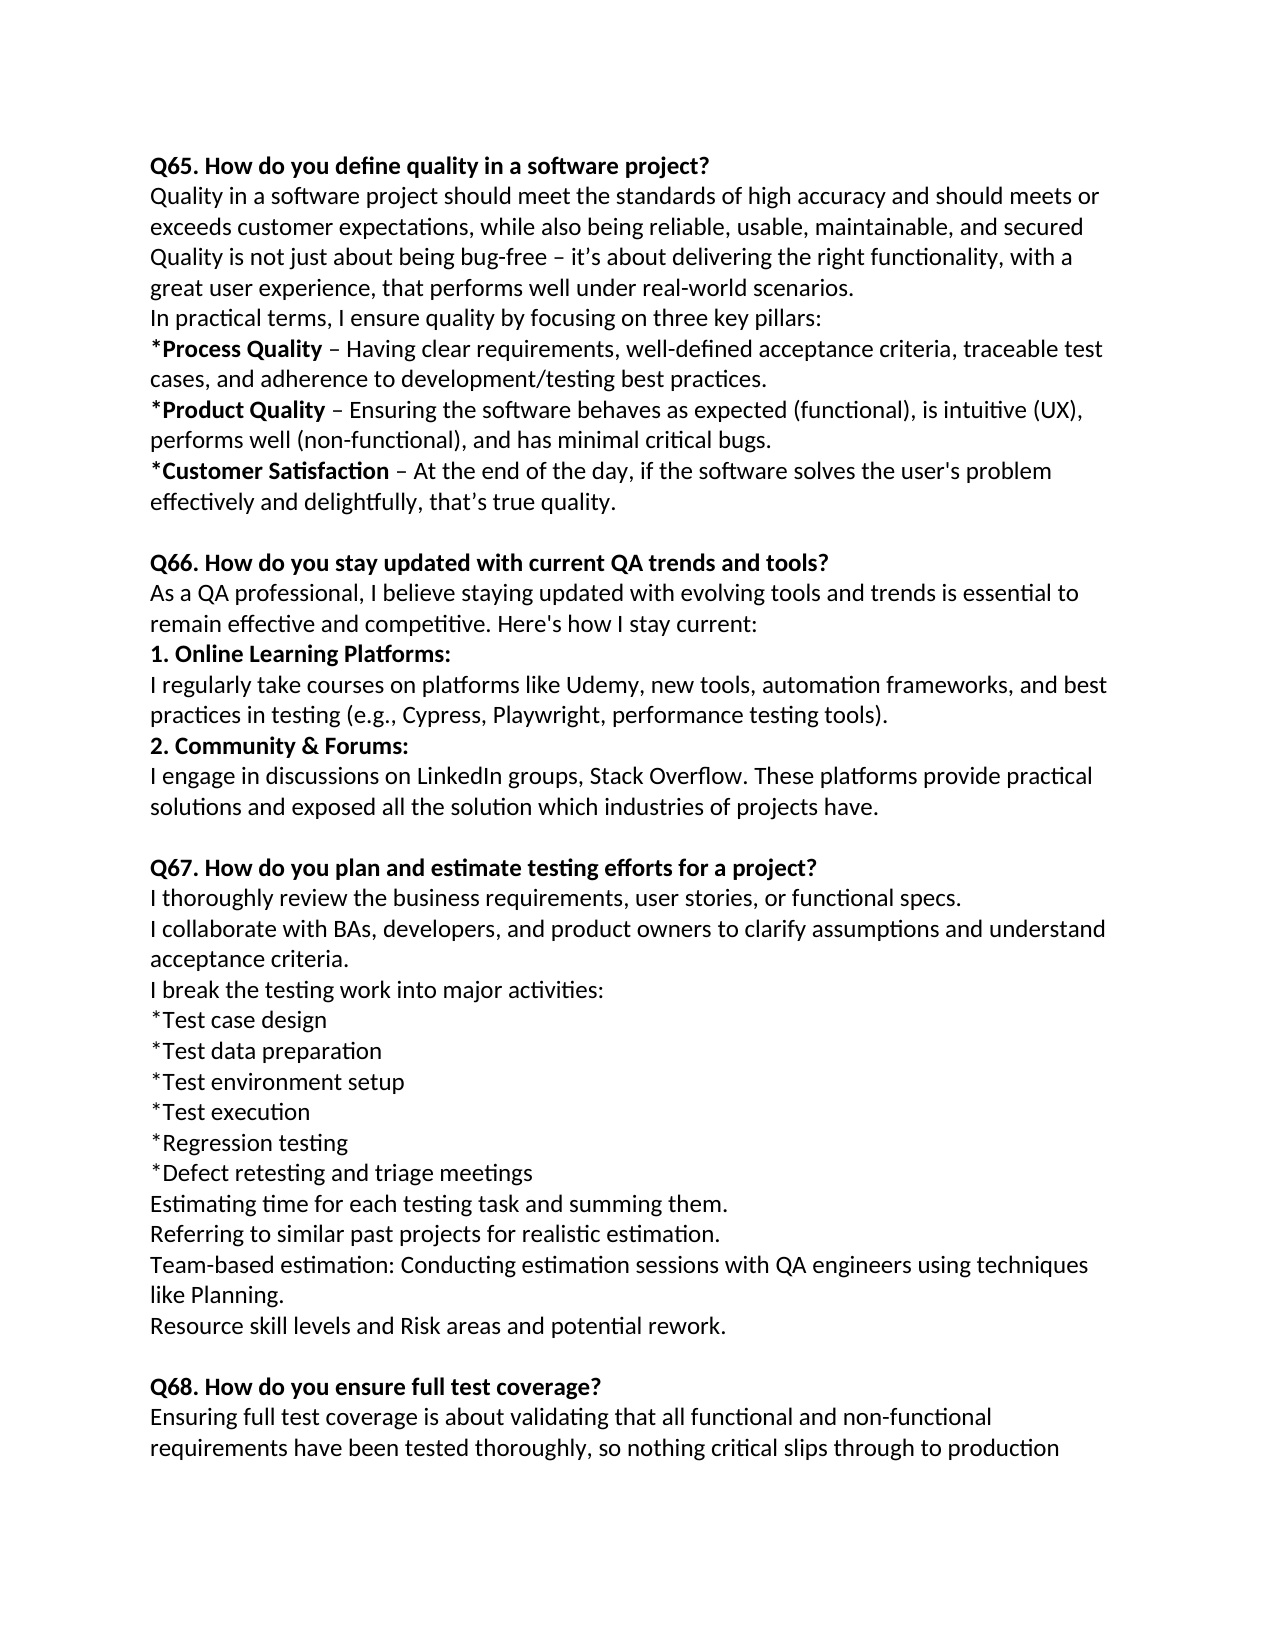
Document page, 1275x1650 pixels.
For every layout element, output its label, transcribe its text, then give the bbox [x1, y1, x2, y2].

text Ensuring full test coverage is about validating that all functional and non-functional requirements have been tested thoroughly, so nothing critical slips through to production [150, 1401, 1125, 1462]
text 2. Community & Forums: [150, 730, 1125, 760]
text Quality in a software project should meet the standards of high accuracy and should meets or exceeds customer expectations, while also being reliable, usable, maintainable, and secured [150, 181, 1125, 242]
text *Test environment setup [150, 1066, 1125, 1096]
text *Test case design [150, 1004, 1125, 1035]
text 1. Online Learning Platforms: [150, 638, 1125, 669]
text Referring to similar past projects for realistic estimation. [150, 1218, 1125, 1249]
text *Product Quality – Ensuring the software behaves as expected (functional), is intuitive (UX), performs well (non-functional), and has minimal critical bugs. [150, 394, 1125, 455]
text Estimating time for each testing task and summing them. [150, 1188, 1125, 1218]
text Resource skill levels and Risk areas and potential rework. [150, 1310, 1125, 1340]
text *Process Quality – Having clear requirements, well-defined acceptance criteria, traceable test cases, and adherence to development/testing best practices. [150, 333, 1125, 394]
text *Defect retesting and triage meetings [150, 1157, 1125, 1188]
text Q67. How do you plan and estimate testing efforts for a project? [150, 852, 1125, 882]
text Q66. How do you stay updated with current QA trends and tools? [150, 547, 1125, 577]
text I break the testing work into major activities: [150, 974, 1125, 1004]
text I thoroughly review the business requirements, user stories, or functional specs. [150, 882, 1125, 913]
text I collaborate with BAs, developers, and product owners to clarify assumptions and understand acceptance criteria. [150, 913, 1125, 974]
text Quality is not just about being bug-free – it’s about delivering the right functionality, with a great user experience, that performs well under real-world scenarios. [150, 242, 1125, 303]
text Q68. How do you ensure full test coverage? [150, 1371, 1125, 1401]
text Q65. How do you define quality in a software project? [150, 150, 1125, 181]
text *Regression testing [150, 1127, 1125, 1157]
text I engage in discussions on LinkedIn groups, Stack Overflow. These platforms provide practical solutions and exposed all the solution which industries of projects have. [150, 760, 1125, 821]
text *Test data preparation [150, 1035, 1125, 1066]
text In practical terms, I ensure quality by focusing on three key pillars: [150, 303, 1125, 333]
text As a QA professional, I believe staying updated with evolving tools and trends is essential to remain effective and competitive. Here's how I stay current: [150, 577, 1125, 638]
text I regularly take courses on platforms like Udemy, new tools, automation frameworks, and best practices in testing (e.g., Cypress, Playwright, performance testing tools). [150, 669, 1125, 730]
text *Customer Satisfaction – At the end of the day, if the software solves the user's problem effectively and delightfully, that’s true quality. [150, 455, 1125, 516]
text Team-based estimation: Conducting estimation sessions with QA engineers using techniques like Planning. [150, 1249, 1125, 1310]
text *Test execution [150, 1096, 1125, 1127]
